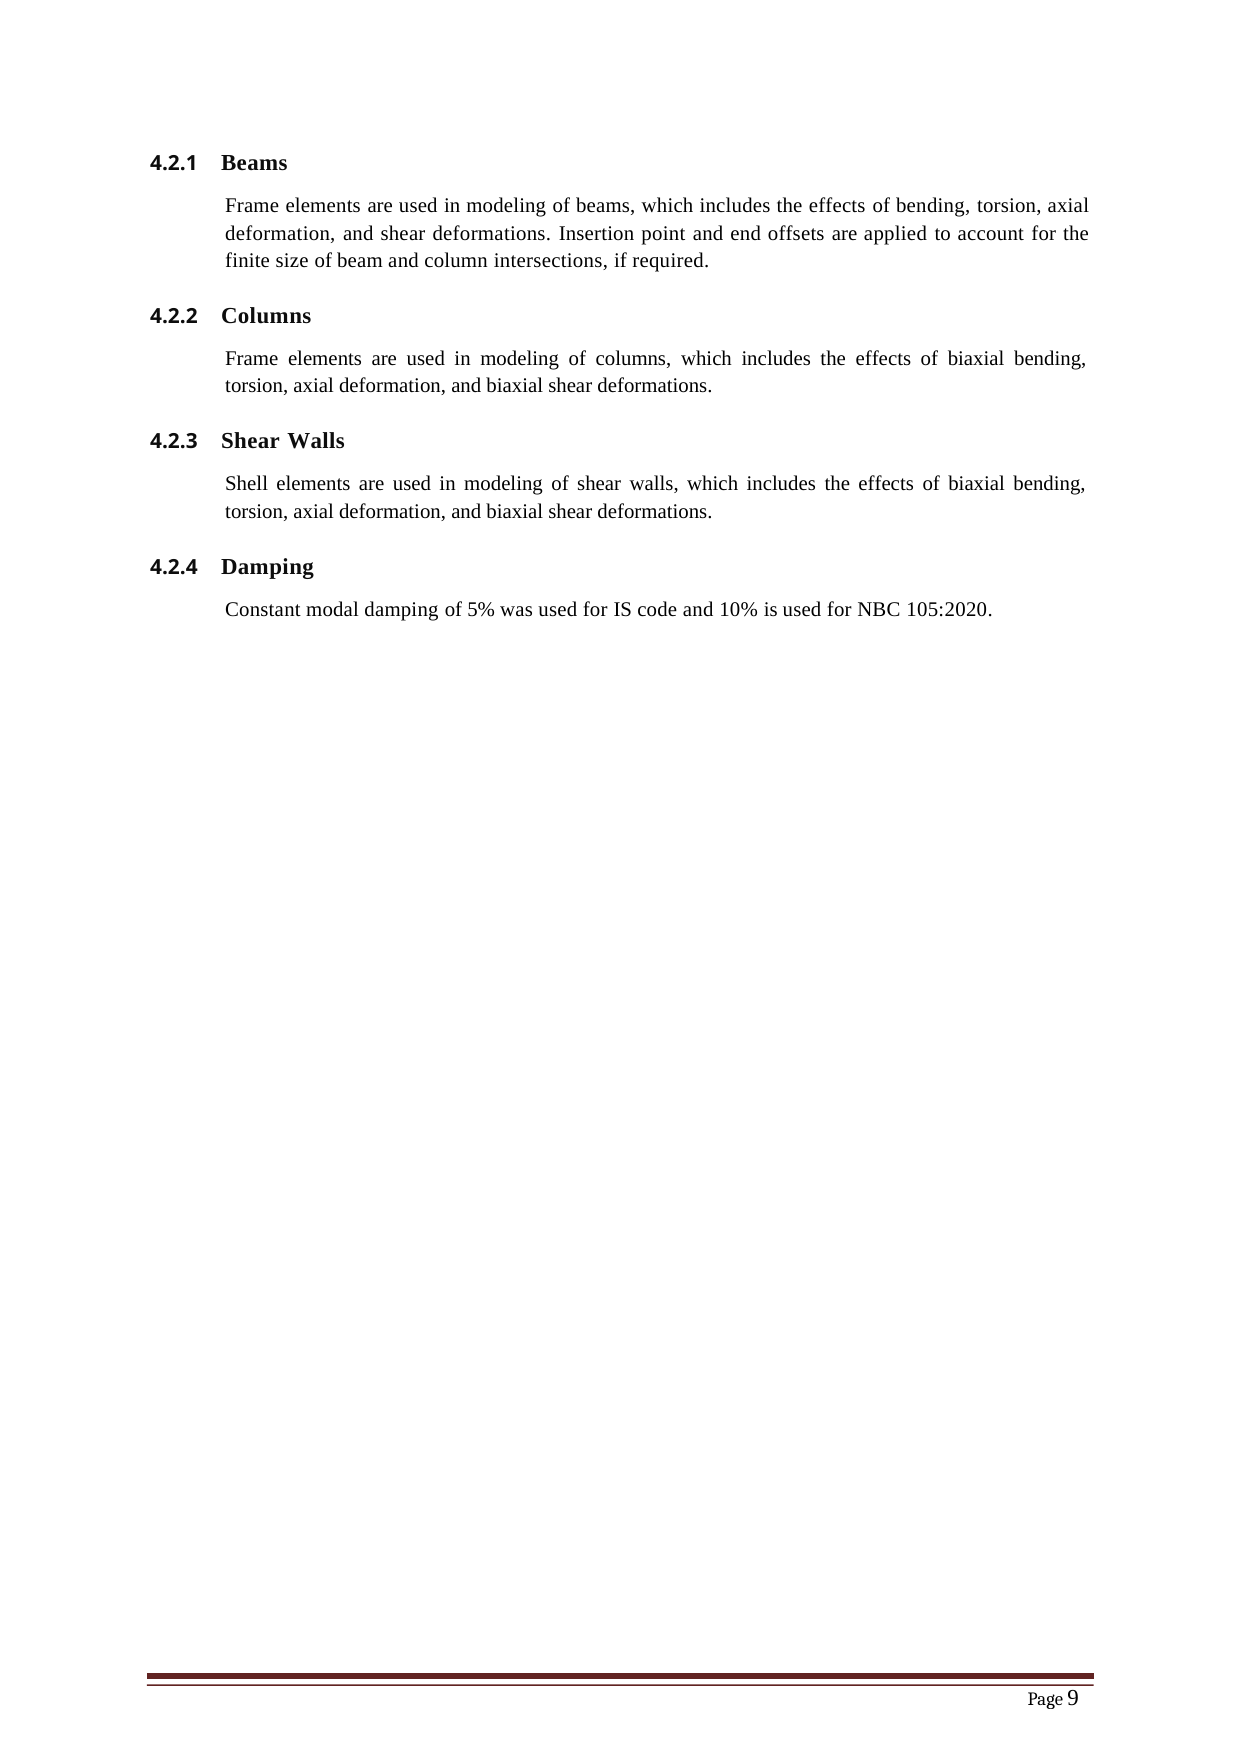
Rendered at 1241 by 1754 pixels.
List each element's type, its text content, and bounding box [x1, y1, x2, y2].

list Damping [150, 552, 1171, 580]
list Columns [150, 301, 1171, 329]
list Beams [150, 148, 1171, 176]
text Constant modal damping of 5% was used for IS code and 10% is used for NBC 105:2020. [225, 597, 1089, 621]
text Shell elements are used in modeling of shear walls, which includes the effects of biaxial bending, torsion, axial deformation, and biaxial shear deformations. [225, 471, 1088, 523]
list Shear Walls [150, 426, 1171, 455]
text Frame elements are used in modeling of beams, which includes the effects of bending, torsion, axial deformation, and shear deformations. Insertion point and end offsets are applied to account for the finite size of beam and column intersections, if required. [225, 193, 1089, 272]
text Frame elements are used in modeling of columns, which includes the effects of biaxial bending, torsion, axial deformation, and biaxial shear deformations. [225, 346, 1088, 397]
